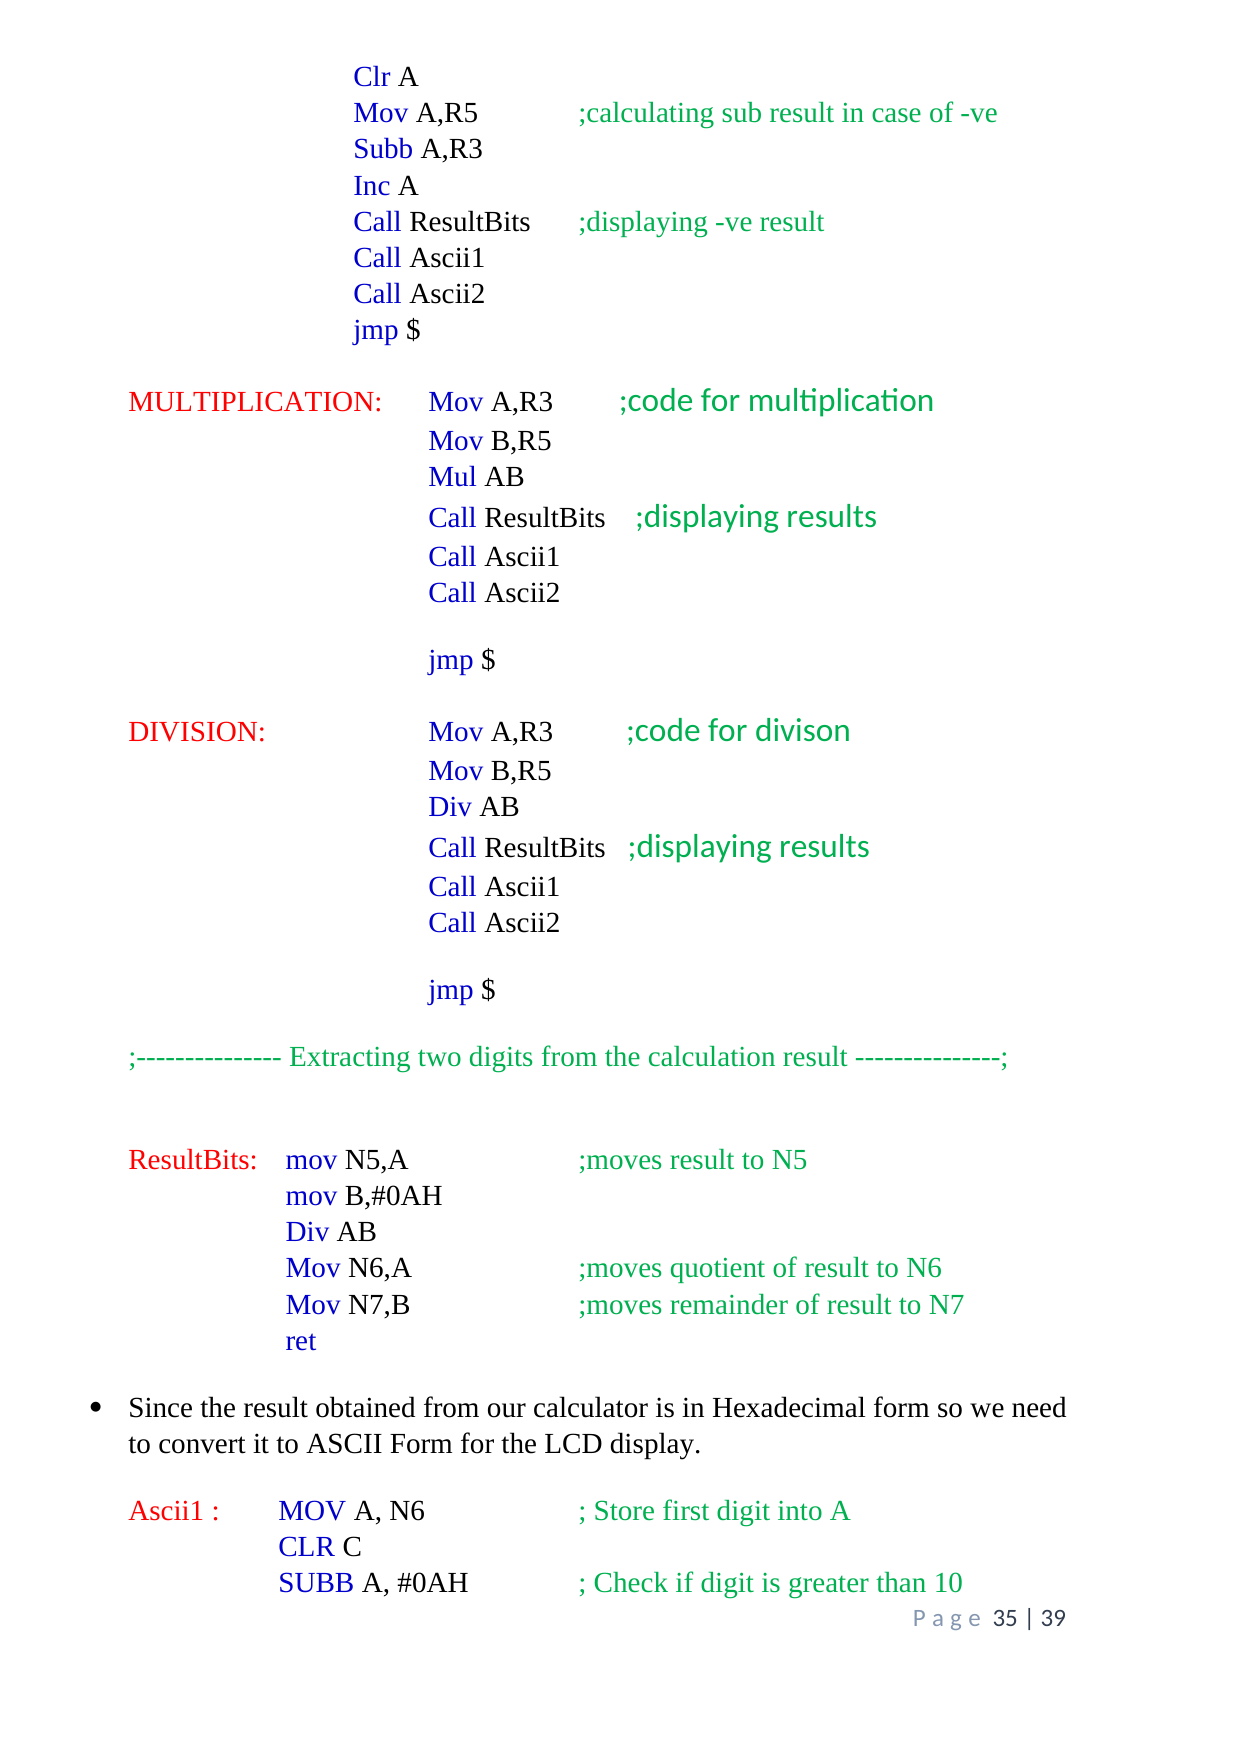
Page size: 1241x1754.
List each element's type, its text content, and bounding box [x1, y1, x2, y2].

list Mov A,R5 ;calculating sub result in case of -ve [128, 95, 1093, 129]
list Call ResultBits ;displaying -ve result [128, 204, 1093, 237]
list Mul AB [128, 459, 1093, 493]
list jmp $ [128, 642, 1093, 676]
list Call ResultBits ;displaying results [128, 495, 1093, 536]
list Div AB [128, 789, 1093, 822]
list Mov B,R5 [128, 753, 1093, 786]
list jmp $ [128, 312, 1093, 346]
list Clr A [128, 59, 1093, 93]
list Call Ascii1 [128, 539, 1093, 573]
list Call Ascii2 [128, 905, 1093, 939]
list ret [128, 1323, 1093, 1356]
list SUBB A, #0AH ; Check if digit is greater than 10 [128, 1565, 1093, 1598]
list Mov N6,A ;moves quotient of result to N6 [128, 1251, 1093, 1284]
list Inc A [128, 168, 1093, 201]
list Call Ascii1 [128, 240, 1093, 273]
list Call Ascii1 [128, 869, 1093, 903]
list Subb A,R3 [128, 131, 1093, 165]
list jmp $ [128, 972, 1093, 1006]
list Call ResultBits ;displaying results [128, 825, 1093, 866]
list CLR C [128, 1529, 1093, 1562]
list Since the result obtained from our calculator is in Hexadecimal form so we need to convert it to ASCII Form for the LCD display. [91, 1390, 1093, 1459]
list mov B,#0AH [128, 1178, 1093, 1212]
list Call Ascii2 [128, 575, 1093, 609]
list ;--------------- Extracting two digits from the calculation result ---------------; [128, 1039, 1093, 1109]
list MULTIPLICATION: Mov A,R3 ;code for multiplication [128, 379, 1093, 420]
list Mov N7,B ;moves remainder of result to N7 [128, 1287, 1093, 1320]
list Ascii1 : MOV A, N6 ; Store first digit into A [128, 1493, 1093, 1526]
list Div AB [128, 1214, 1093, 1248]
list DIVISION: Mov A,R3 ;code for divison [128, 709, 1093, 749]
list Call Ascii2 [128, 276, 1093, 309]
list ResultBits: mov N5,A ;moves result to N5 [128, 1142, 1093, 1176]
list Mov B,R5 [128, 423, 1093, 456]
